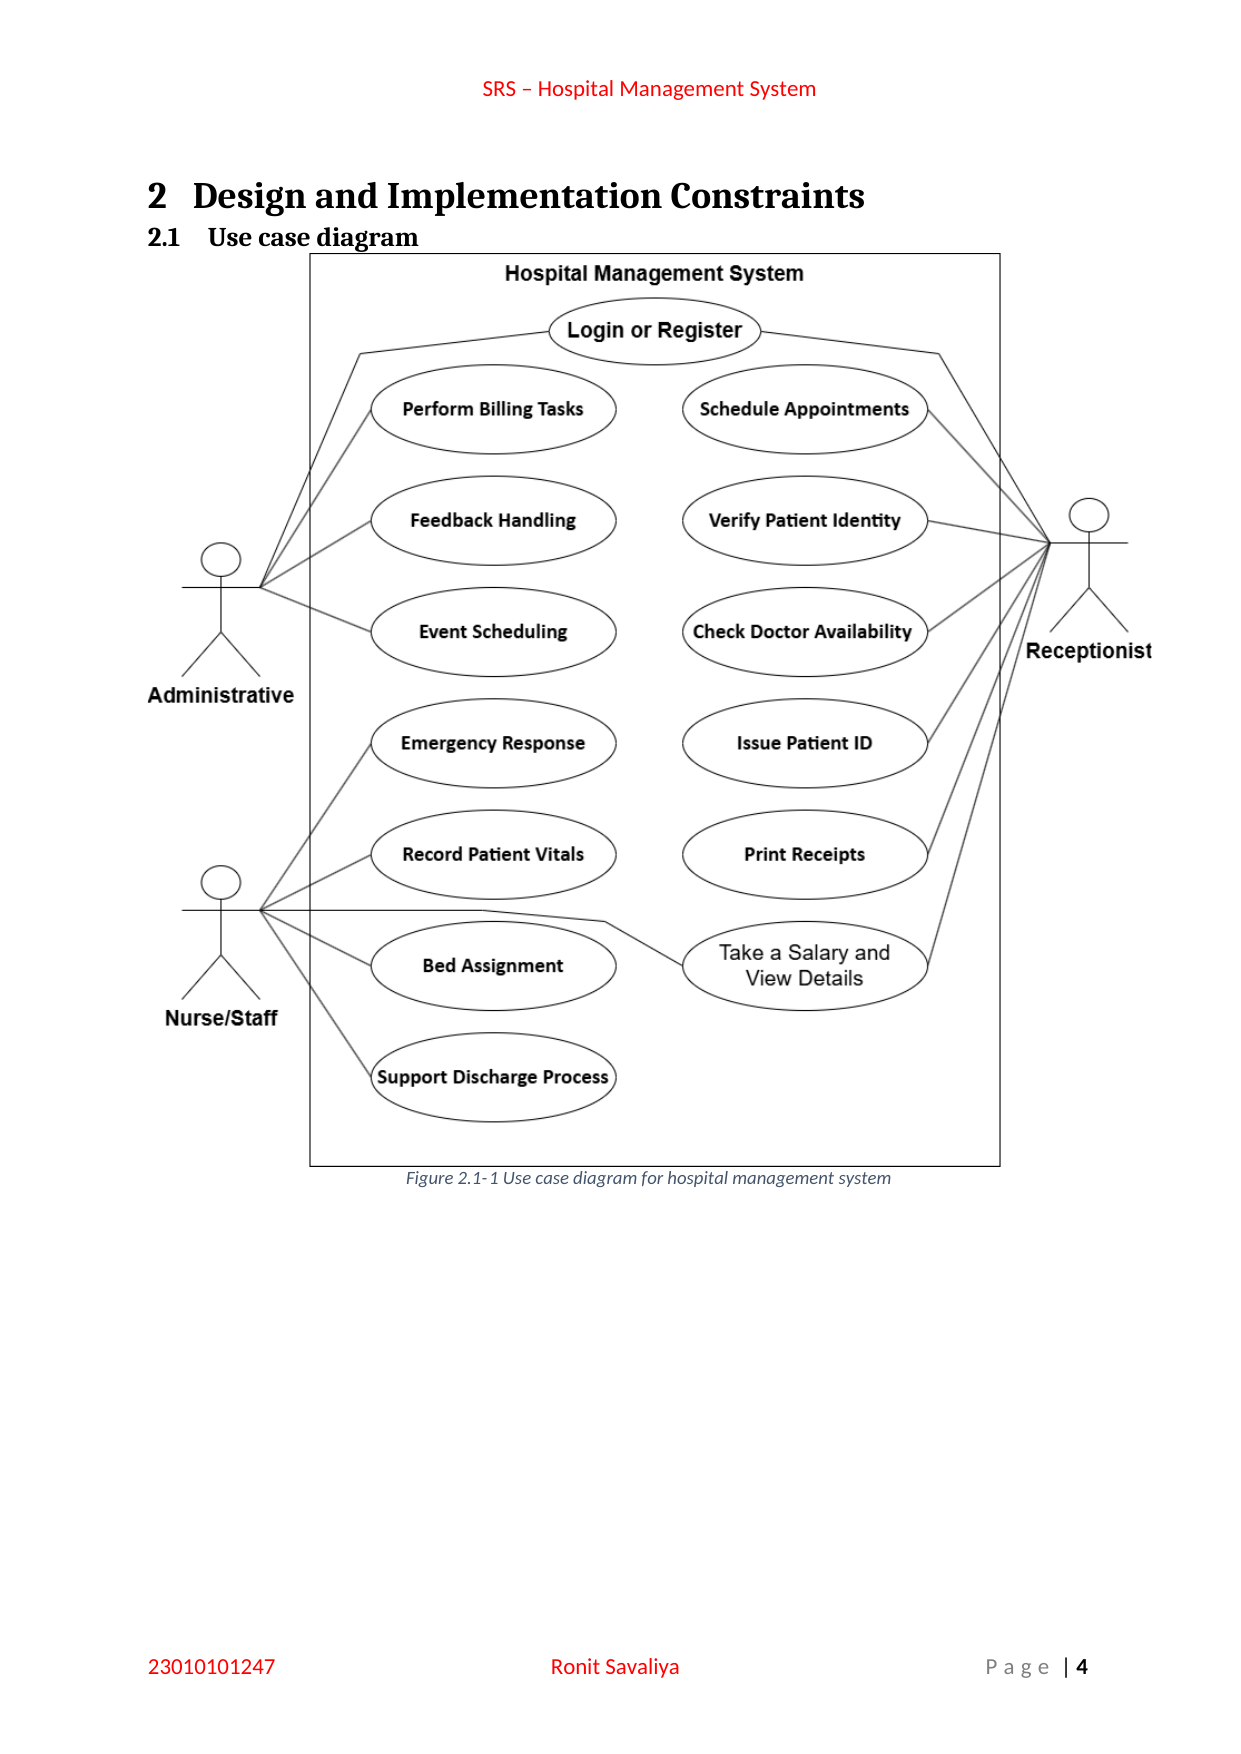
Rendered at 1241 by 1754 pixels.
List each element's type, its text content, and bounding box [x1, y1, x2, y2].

subtitle Use case diagram [148, 222, 1152, 253]
text Figure 2.1-1 Use case diagram for hospital management system [148, 1167, 1152, 1189]
subtitle Design and Implementation Constraints [148, 175, 1152, 218]
picture [147, 253, 1152, 1167]
